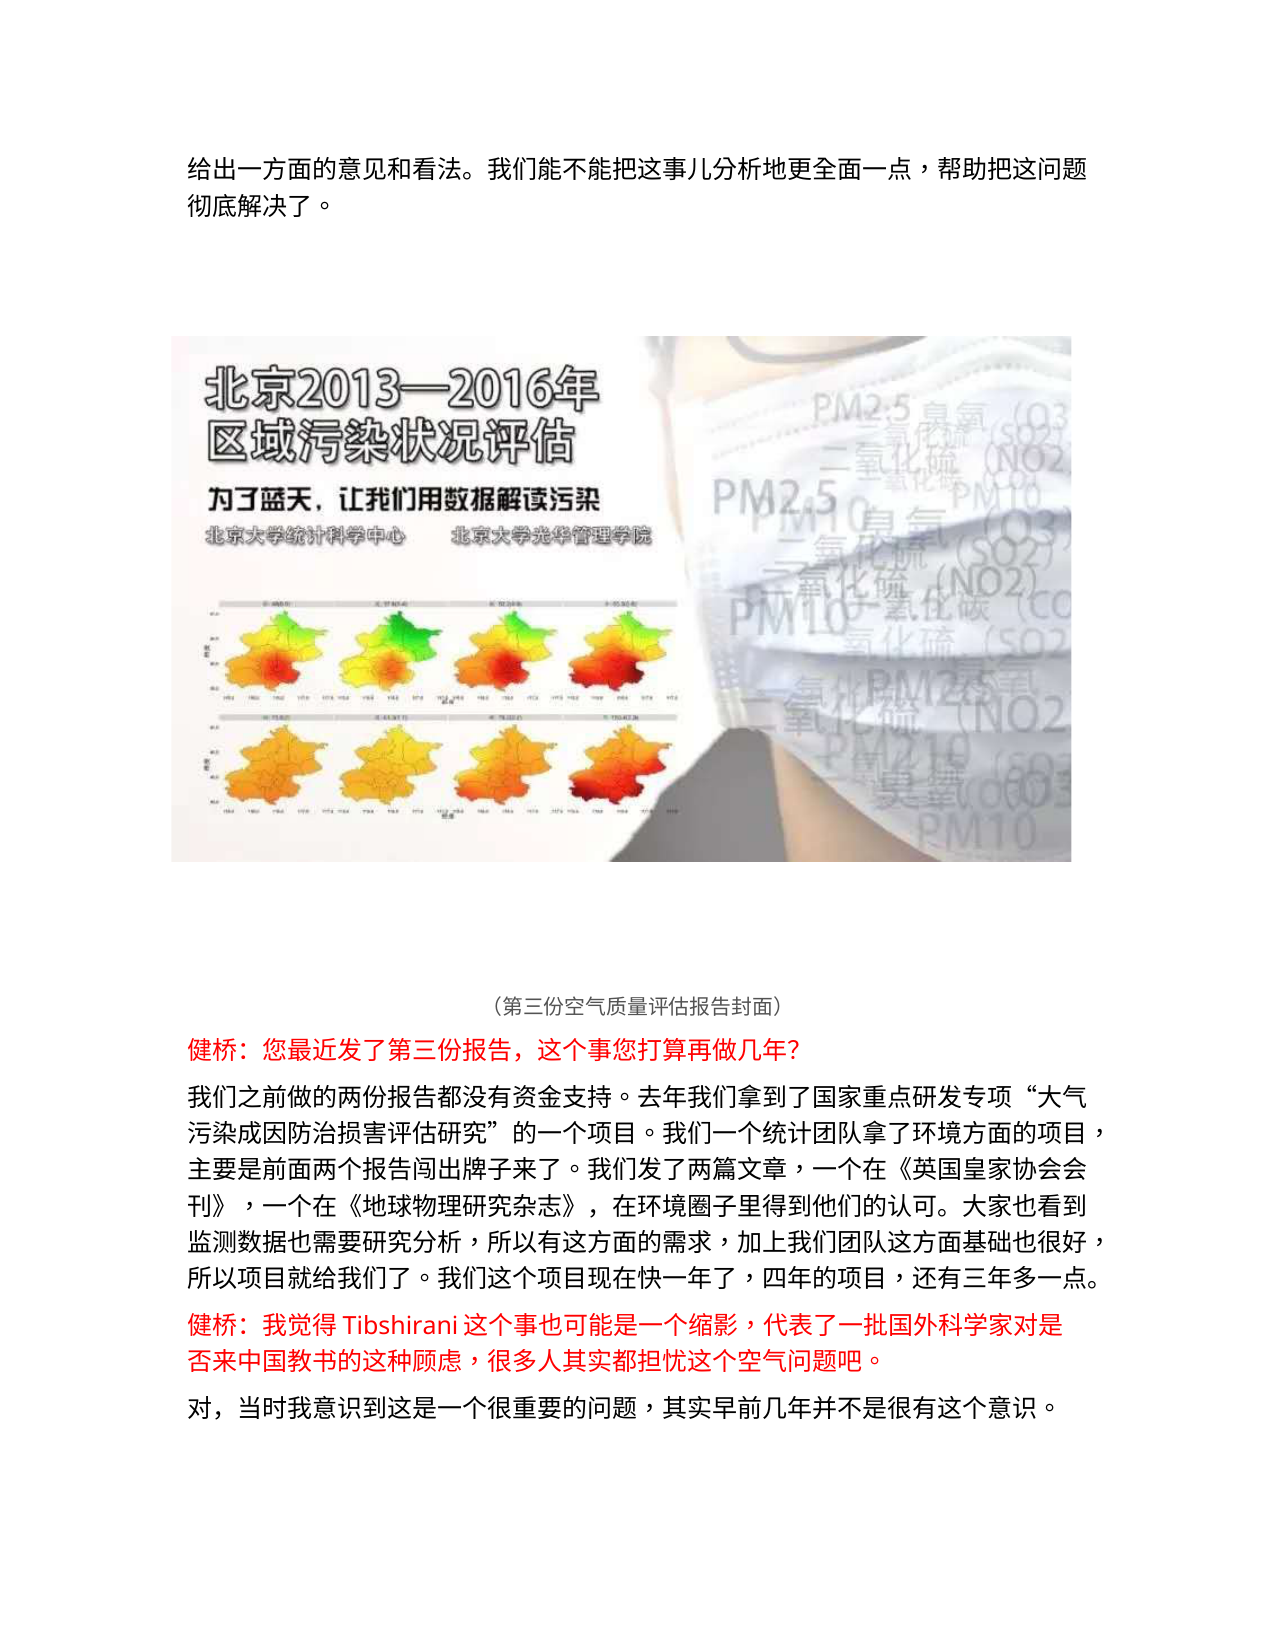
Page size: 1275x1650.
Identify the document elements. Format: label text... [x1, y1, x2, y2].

picture [171, 336, 1072, 862]
text 健桥：我觉得Tibshirani这个事也可能是一个缩影，代表了一批国外科学家对是否来中国教书的这种顾虑，很多人其实都担忧这个空气问题吧。 [187, 1305, 1087, 1378]
text 健桥：您最近发了第三份报告，这个事您打算再做几年？ [187, 1031, 1087, 1067]
text （第三份空气质量评估报告封面） [187, 990, 1087, 1020]
text 我们之前做的两份报告都没有资金支持。去年我们拿到了国家重点研发专项“大气污染成因防治损害评估研究”的一个项目。我们一个统计团队拿了环境方面的项目，主要是前面两个报告闯出牌子来了。我们发了两篇文章，一个在《英国皇家协会会刊》，一个在《地球物理研究杂志》，在环境圈子里得到他们的认可。大家也看到监测数据也需要研究分析，所以有这方面的需求，加上我们团队这方面基础也很好，所以项目就给我们了。我们这个项目现在快一年了，四年的项目，还有三年多一点。 [187, 1077, 1087, 1295]
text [187, 150, 1087, 222]
text 对，当时我意识到这是一个很重要的问题，其实早前几年并不是很有这个意识。 [187, 1388, 1087, 1424]
